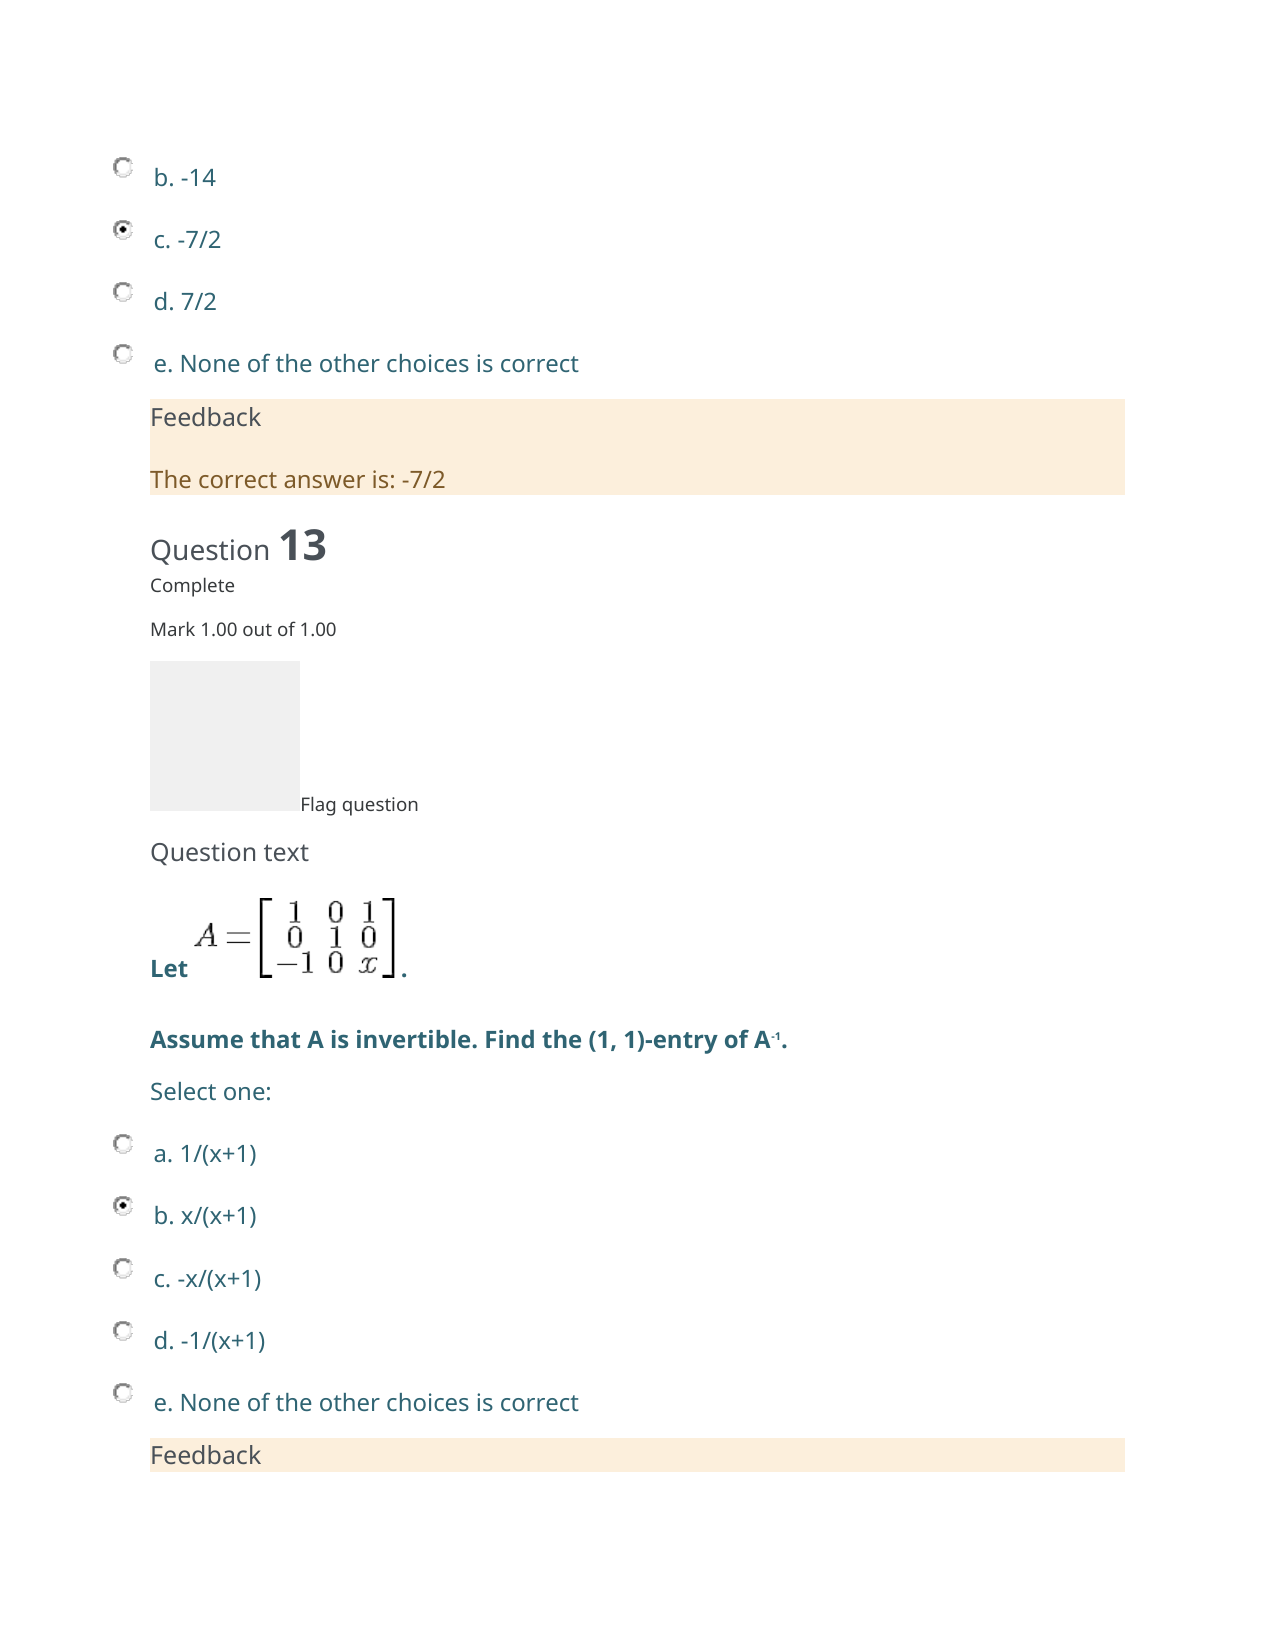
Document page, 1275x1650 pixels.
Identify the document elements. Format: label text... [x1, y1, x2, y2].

text Select one: [150, 1074, 1125, 1107]
subtitle Question 13 [150, 514, 1125, 572]
text a. 1/(x+1) [111, 1126, 1125, 1169]
text The correct answer is: -7/2 [150, 462, 1125, 495]
subtitle Question text [150, 835, 1125, 869]
text d. 7/2 [111, 274, 1125, 318]
text b. -14 [111, 150, 1125, 193]
text b. x/(x+1) [111, 1189, 1125, 1232]
text Complete [150, 572, 1125, 598]
text c. -x/(x+1) [111, 1251, 1125, 1294]
subtitle Feedback [150, 399, 1125, 433]
text e. None of the other choices is correct [111, 337, 1125, 380]
text d. -1/(x+1) [111, 1313, 1125, 1356]
text c. -7/2 [111, 212, 1125, 255]
text Flag question [150, 661, 1125, 816]
text Let . Assume that A is invertible. Find the (1, 1)-entry of A-1. [150, 898, 1125, 1055]
subtitle Feedback [150, 1438, 1125, 1472]
text e. None of the other choices is correct [111, 1376, 1125, 1419]
picture [194, 898, 395, 978]
text Mark 1.00 out of 1.00 [150, 617, 1125, 642]
